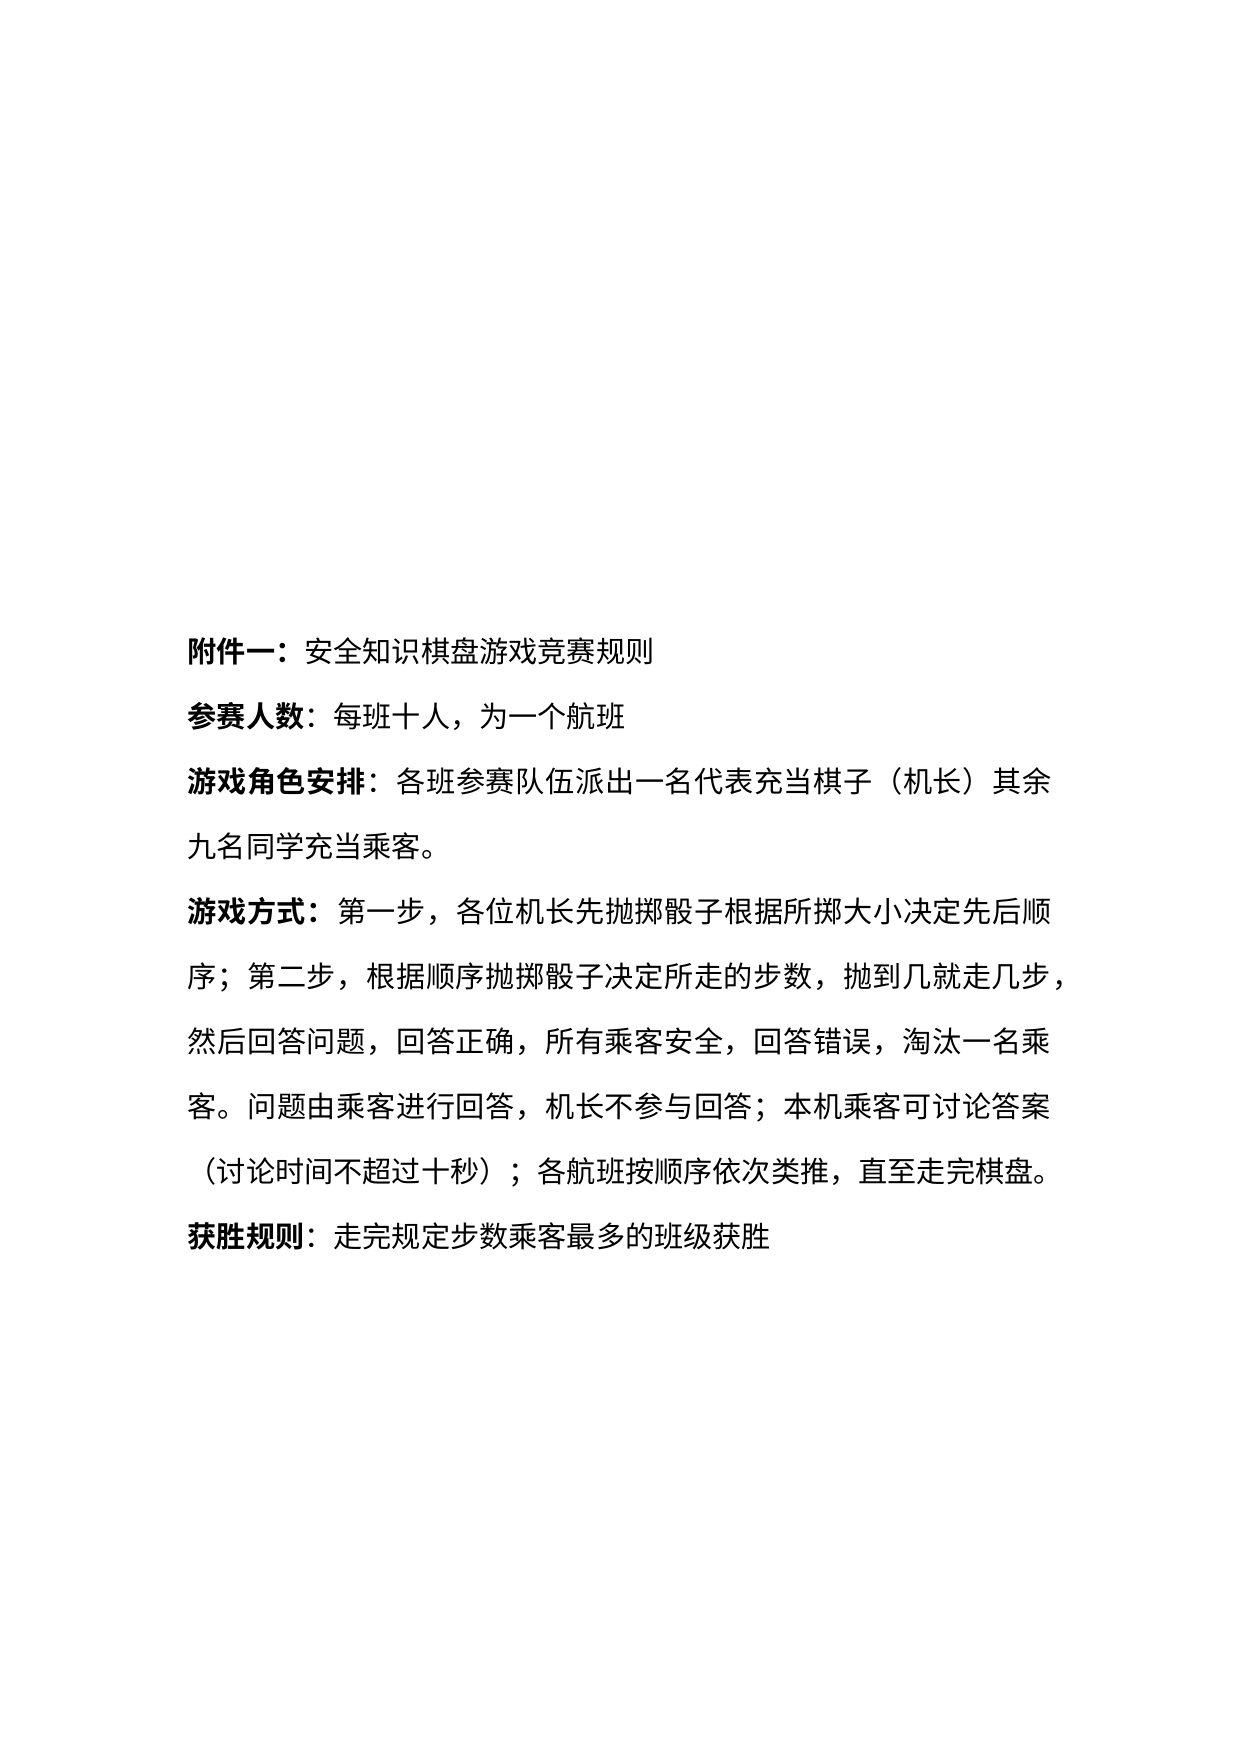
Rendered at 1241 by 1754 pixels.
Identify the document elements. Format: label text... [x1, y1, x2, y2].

text 获胜规则：走完规定步数乘客最多的班级获胜 [187, 1202, 1053, 1267]
text 游戏角色安排：各班参赛队伍派出一名代表充当棋子（机长）其余九名同学充当乘客。 [187, 747, 1053, 877]
text 附件一：安全知识棋盘游戏竞赛规则 [187, 617, 1053, 682]
text 游戏方式：第一步，各位机长先抛掷骰子根据所掷大小决定先后顺序；第二步，根据顺序抛掷骰子决定所走的步数，抛到几就走几步，然后回答问题，回答正确，所有乘客安全，回答错误，淘汰一名乘客。问题由乘客进行回答，机长不参与回答；本机乘客可讨论答案（讨论时间不超过十秒）；各航班按顺序依次类推，直至走完棋盘。 [187, 877, 1053, 1202]
text 参赛人数：每班十人，为一个航班 [187, 682, 1053, 747]
